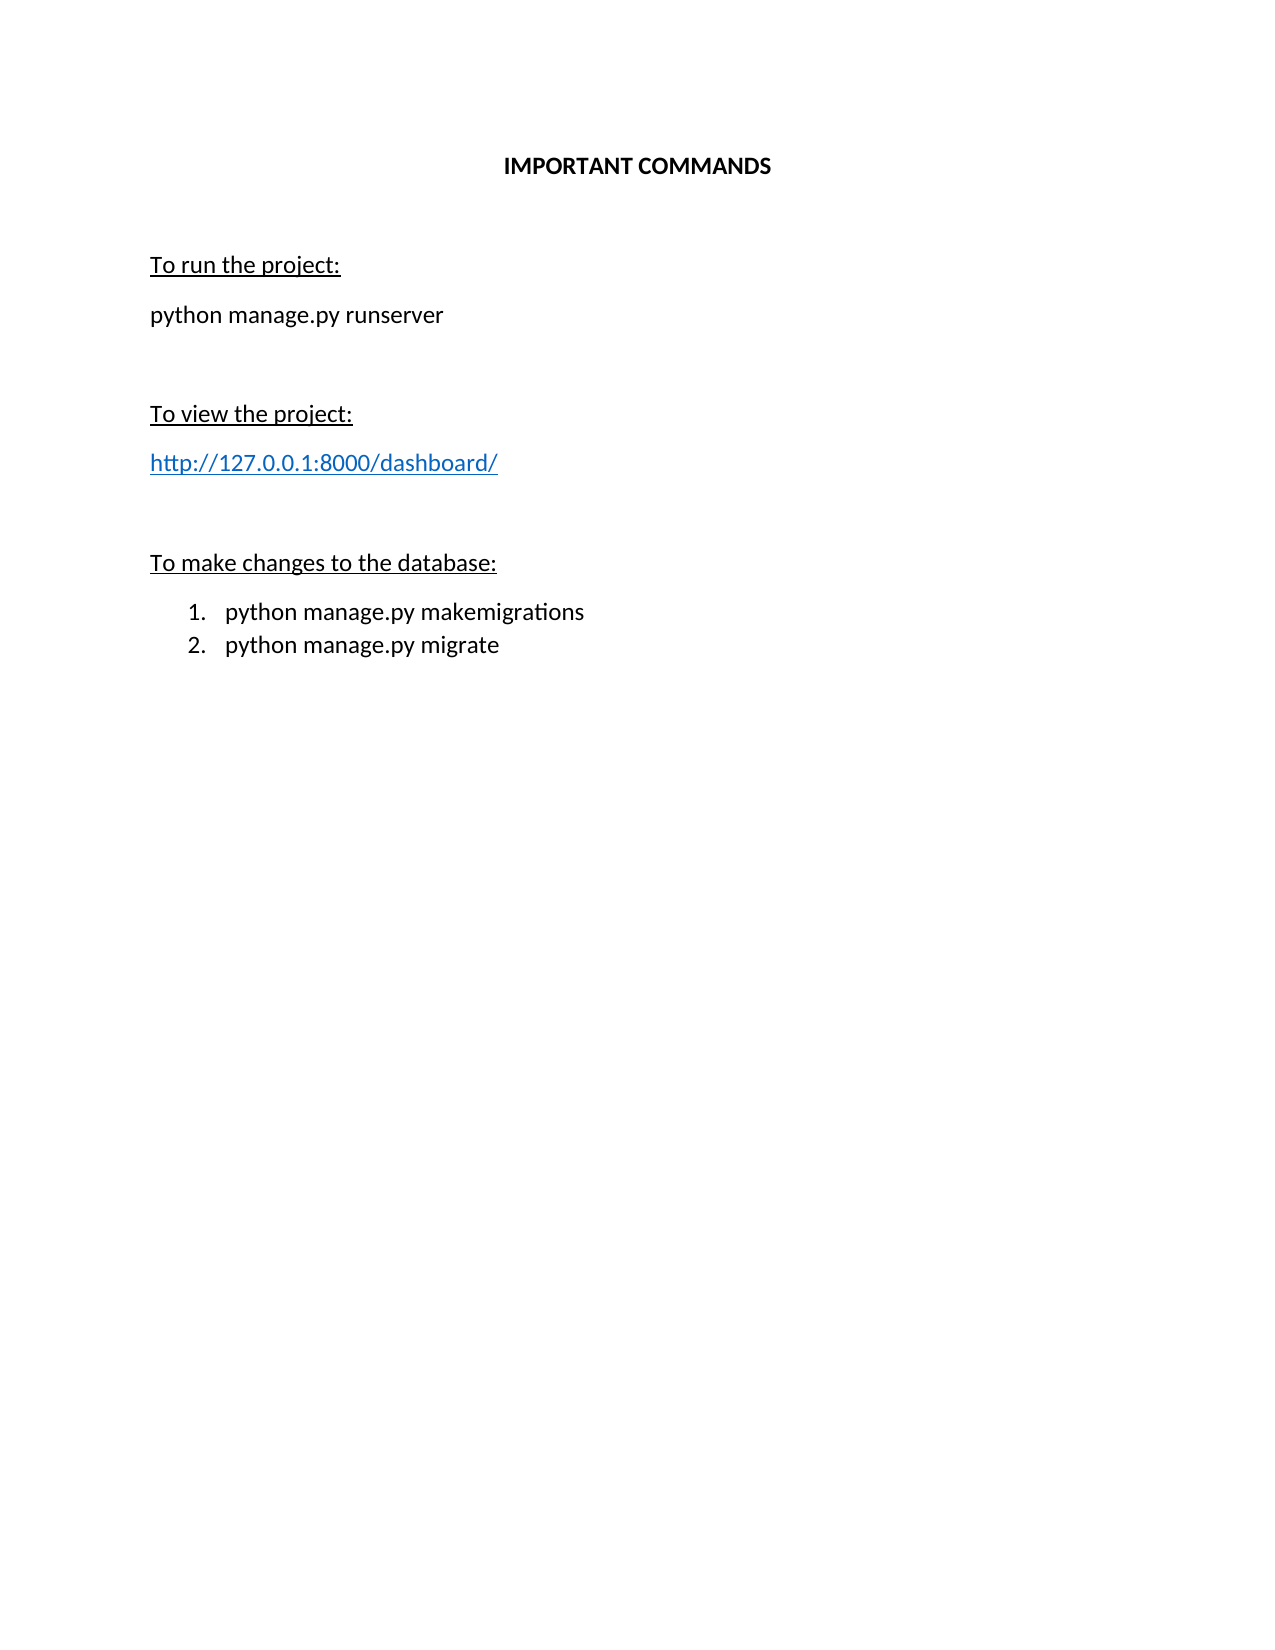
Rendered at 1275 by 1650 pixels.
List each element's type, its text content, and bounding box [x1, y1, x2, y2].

text IMPORTANT COMMANDS [150, 150, 1125, 181]
list python manage.py migrate [187, 629, 1125, 660]
text http://127.0.0.1:8000/dashboard/ [150, 447, 1125, 478]
text python manage.py runserver [150, 299, 1125, 329]
list python manage.py makemigrations [187, 596, 1125, 627]
text To run the project: [150, 249, 1125, 280]
text To view the project: [150, 398, 1125, 428]
text To make changes to the database: [150, 547, 1125, 577]
